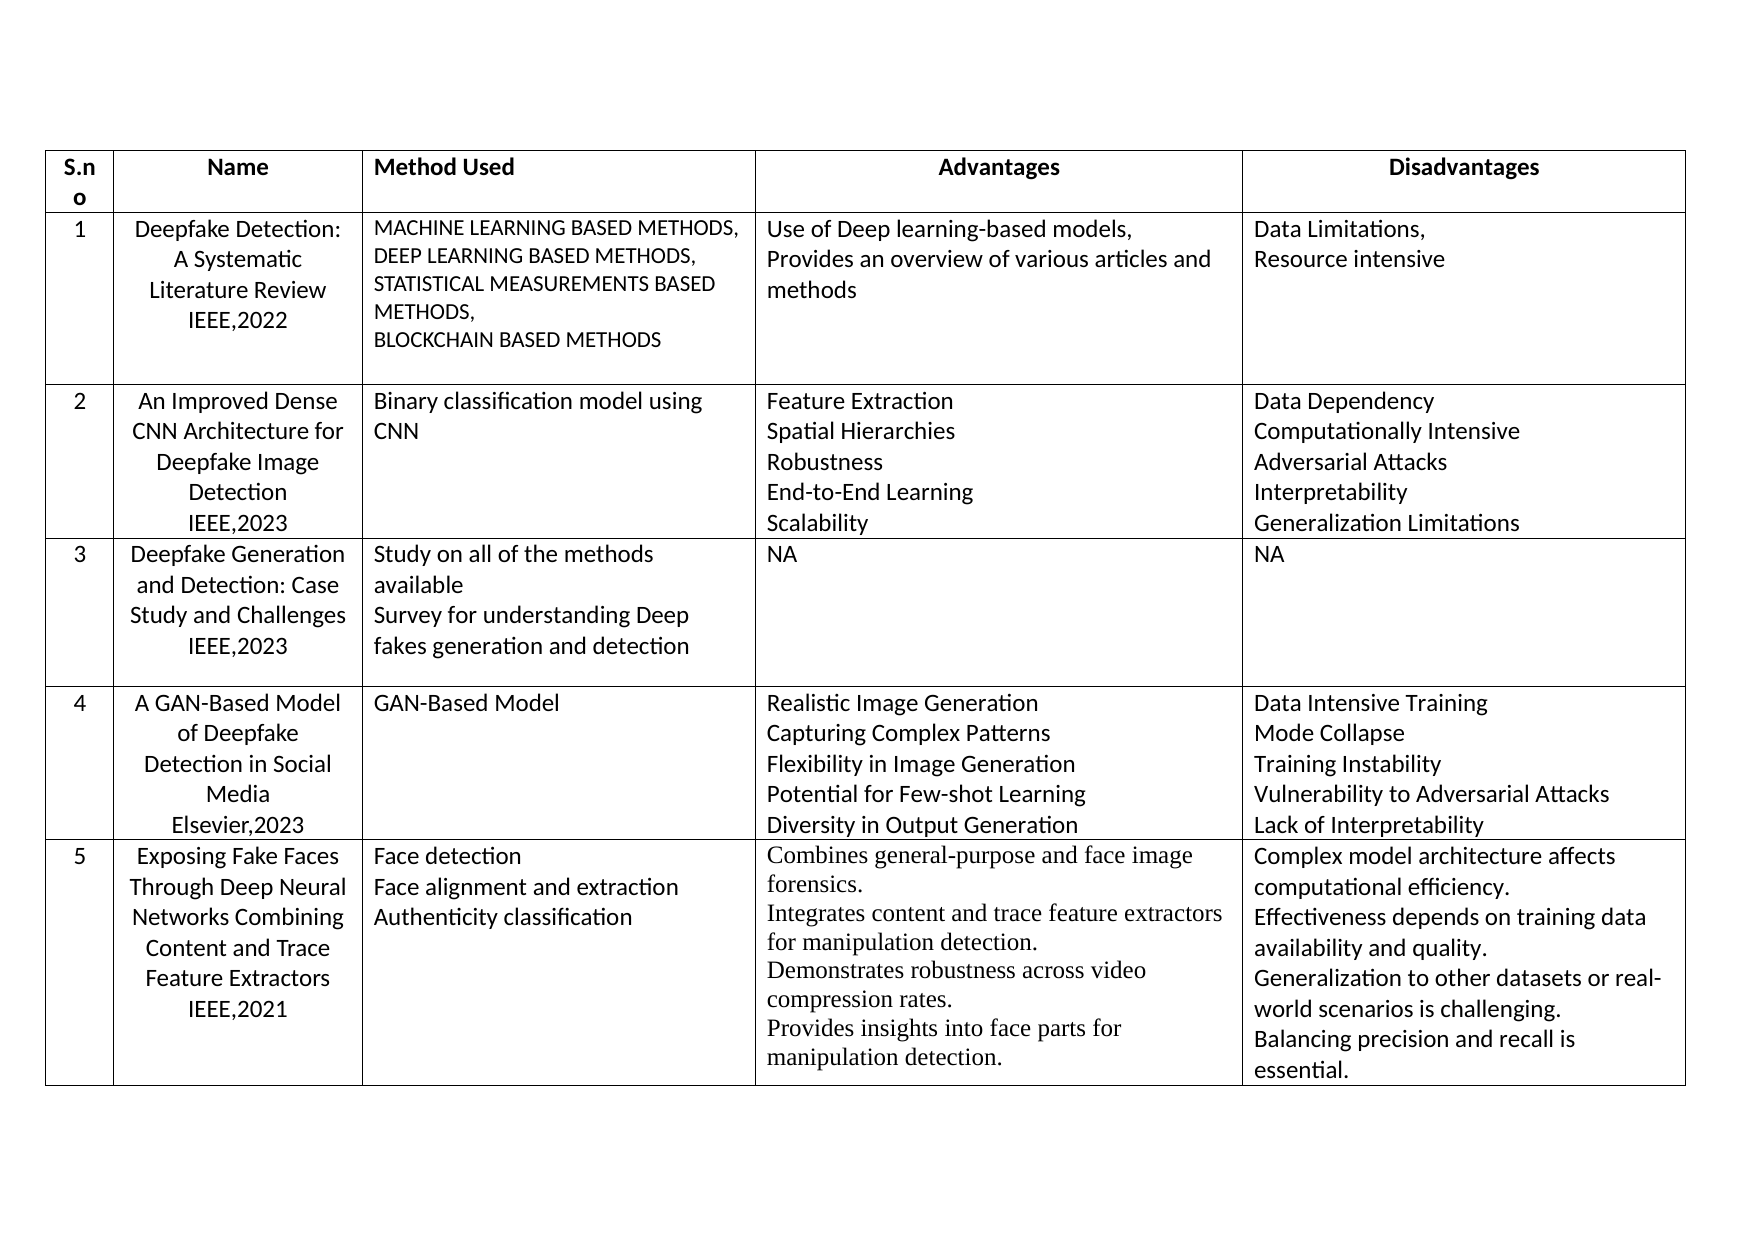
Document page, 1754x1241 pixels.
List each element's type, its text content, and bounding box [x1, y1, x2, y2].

table_cell Complex model architecture affects computational efficiency. Effectiveness depends on training data availability and quality. Generalization to other datasets or real-world scenarios is challenging. Balancing precision and recall is essential. [1243, 840, 1685, 1084]
table_cell 4 [46, 687, 113, 839]
table_cell Deepfake Generation and Detection: Case Study and Challenges IEEE,2023 [114, 539, 362, 686]
table_header Disadvantages [1243, 151, 1685, 212]
table_cell Study on all of the methods available Survey for understanding Deep fakes generation and detection [363, 539, 755, 686]
table_cell Data Limitations, Resource intensive [1243, 213, 1685, 384]
table_cell Deepfake Detection: A Systematic Literature Review IEEE,2022 [114, 213, 362, 384]
table_cell Combines general-purpose and face image forensics. Integrates content and trace feature extractors for manipulation detection. Demonstrates robustness across video compression rates. Provides insights into face parts for manipulation detection. [756, 840, 1242, 1084]
table_cell An Improved Dense CNN Architecture for Deepfake Image Detection IEEE,2023 [114, 385, 362, 537]
table_cell Realistic Image Generation Capturing Complex Patterns Flexibility in Image Generation Potential for Few-shot Learning Diversity in Output Generation [756, 687, 1242, 839]
table_header Method Used [363, 151, 755, 212]
table_cell Binary classification model using CNN [363, 385, 755, 537]
table_cell 2 [46, 385, 113, 537]
table_cell MACHINE LEARNING BASED METHODS, DEEP LEARNING BASED METHODS, STATISTICAL MEASUREMENTS BASED METHODS, BLOCKCHAIN BASED METHODS [363, 213, 755, 384]
table_header Name [114, 151, 362, 212]
table_cell Data Intensive Training Mode Collapse Training Instability Vulnerability to Adversarial Attacks Lack of Interpretability [1243, 687, 1685, 839]
table_cell NA [756, 539, 1242, 686]
table_cell Data Dependency Computationally Intensive Adversarial Attacks Interpretability Generalization Limitations [1243, 385, 1685, 537]
table_cell NA [1243, 539, 1685, 686]
table_header S.no [46, 151, 113, 212]
table_cell GAN-Based Model [363, 687, 755, 839]
table_cell 5 [46, 840, 113, 1084]
table_cell 1 [46, 213, 113, 384]
table_cell Face detection Face alignment and extraction Authenticity classification [363, 840, 755, 1084]
table_header Advantages [756, 151, 1242, 212]
table_cell A GAN-Based Model of Deepfake Detection in Social Media Elsevier,2023 [114, 687, 362, 839]
table_cell Exposing Fake Faces Through Deep Neural Networks Combining Content and Trace Feature Extractors IEEE,2021 [114, 840, 362, 1084]
table_cell Feature Extraction Spatial Hierarchies Robustness End-to-End Learning Scalability [756, 385, 1242, 537]
table_cell 3 [46, 539, 113, 686]
table_cell Use of Deep learning-based models, Provides an overview of various articles and methods [756, 213, 1242, 384]
